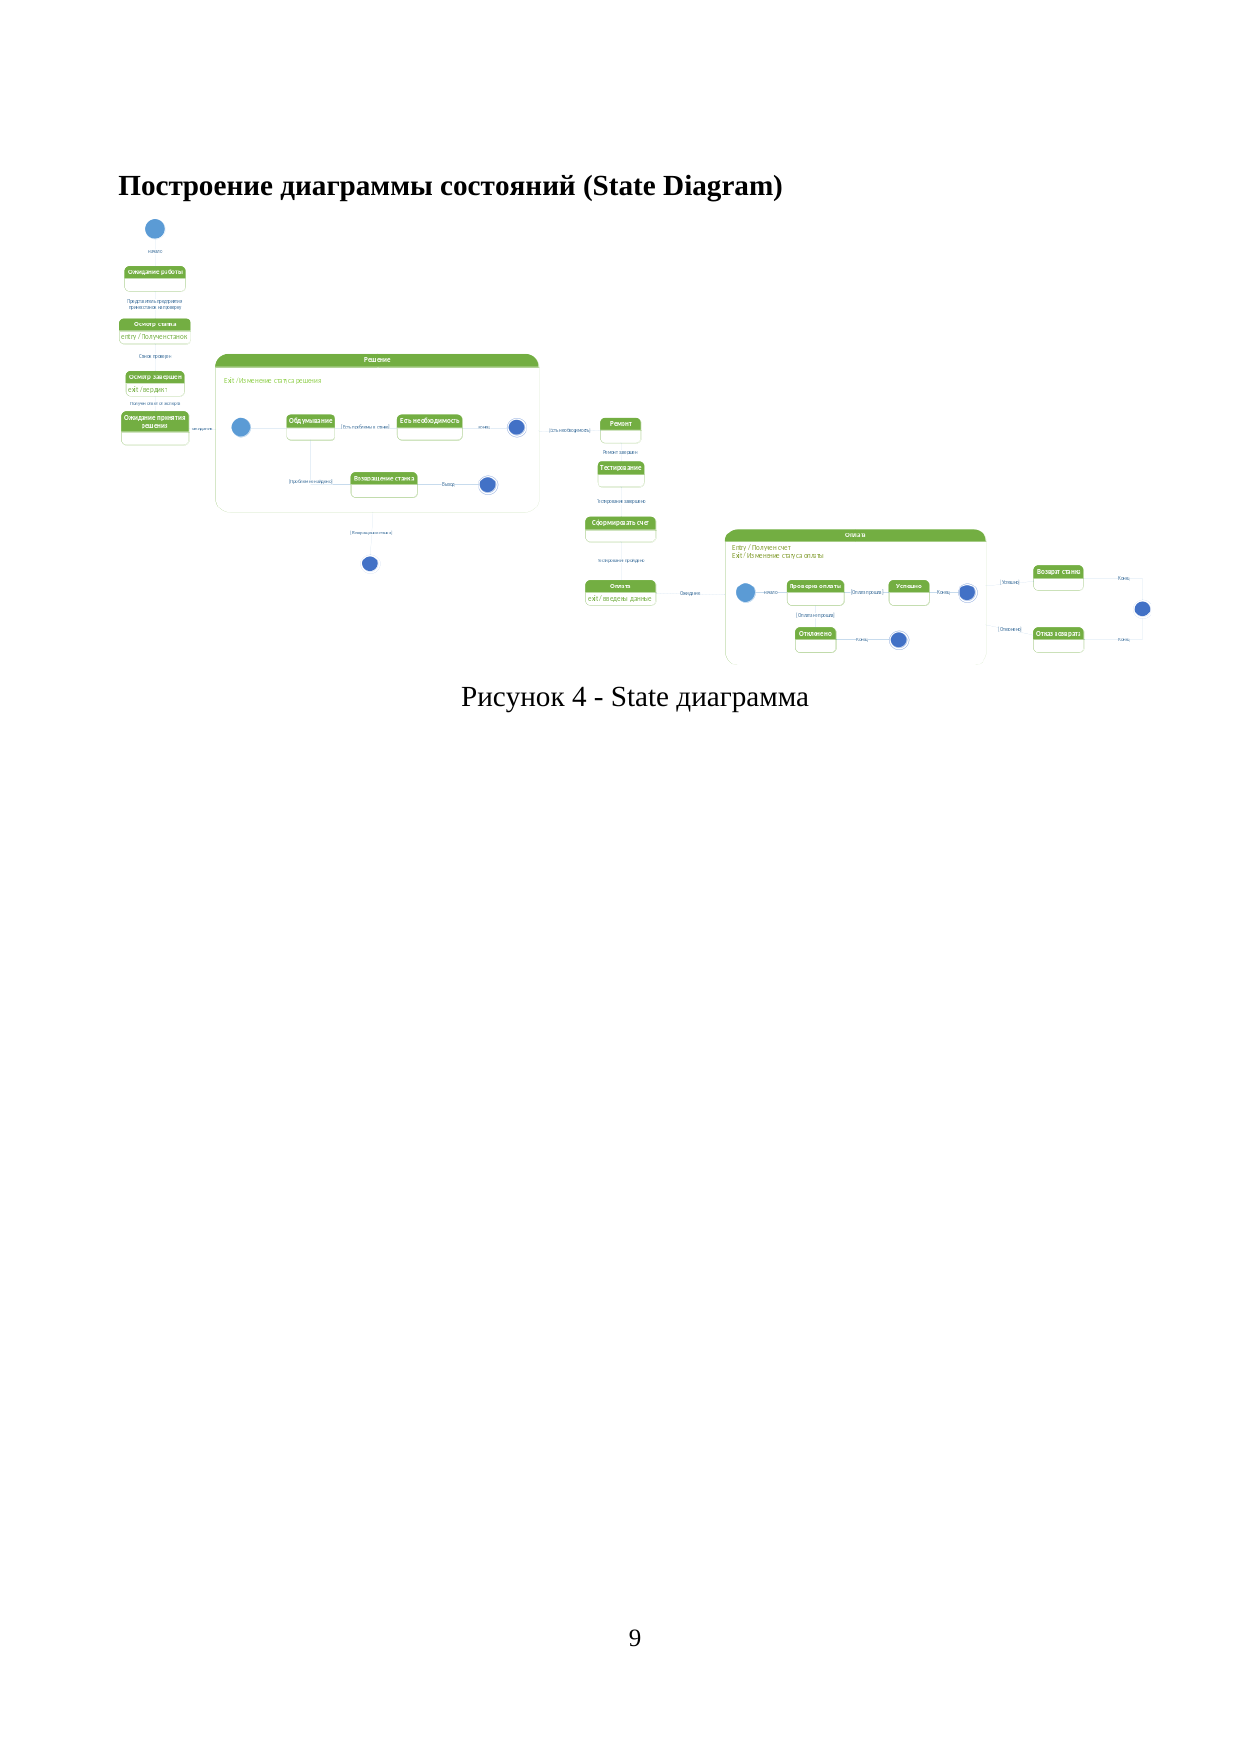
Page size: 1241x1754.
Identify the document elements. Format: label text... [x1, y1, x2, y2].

subtitle Построение диаграммы состояний (State Diagram) [118, 168, 1152, 202]
text Рисунок 4 - State диаграмма [118, 679, 1152, 713]
